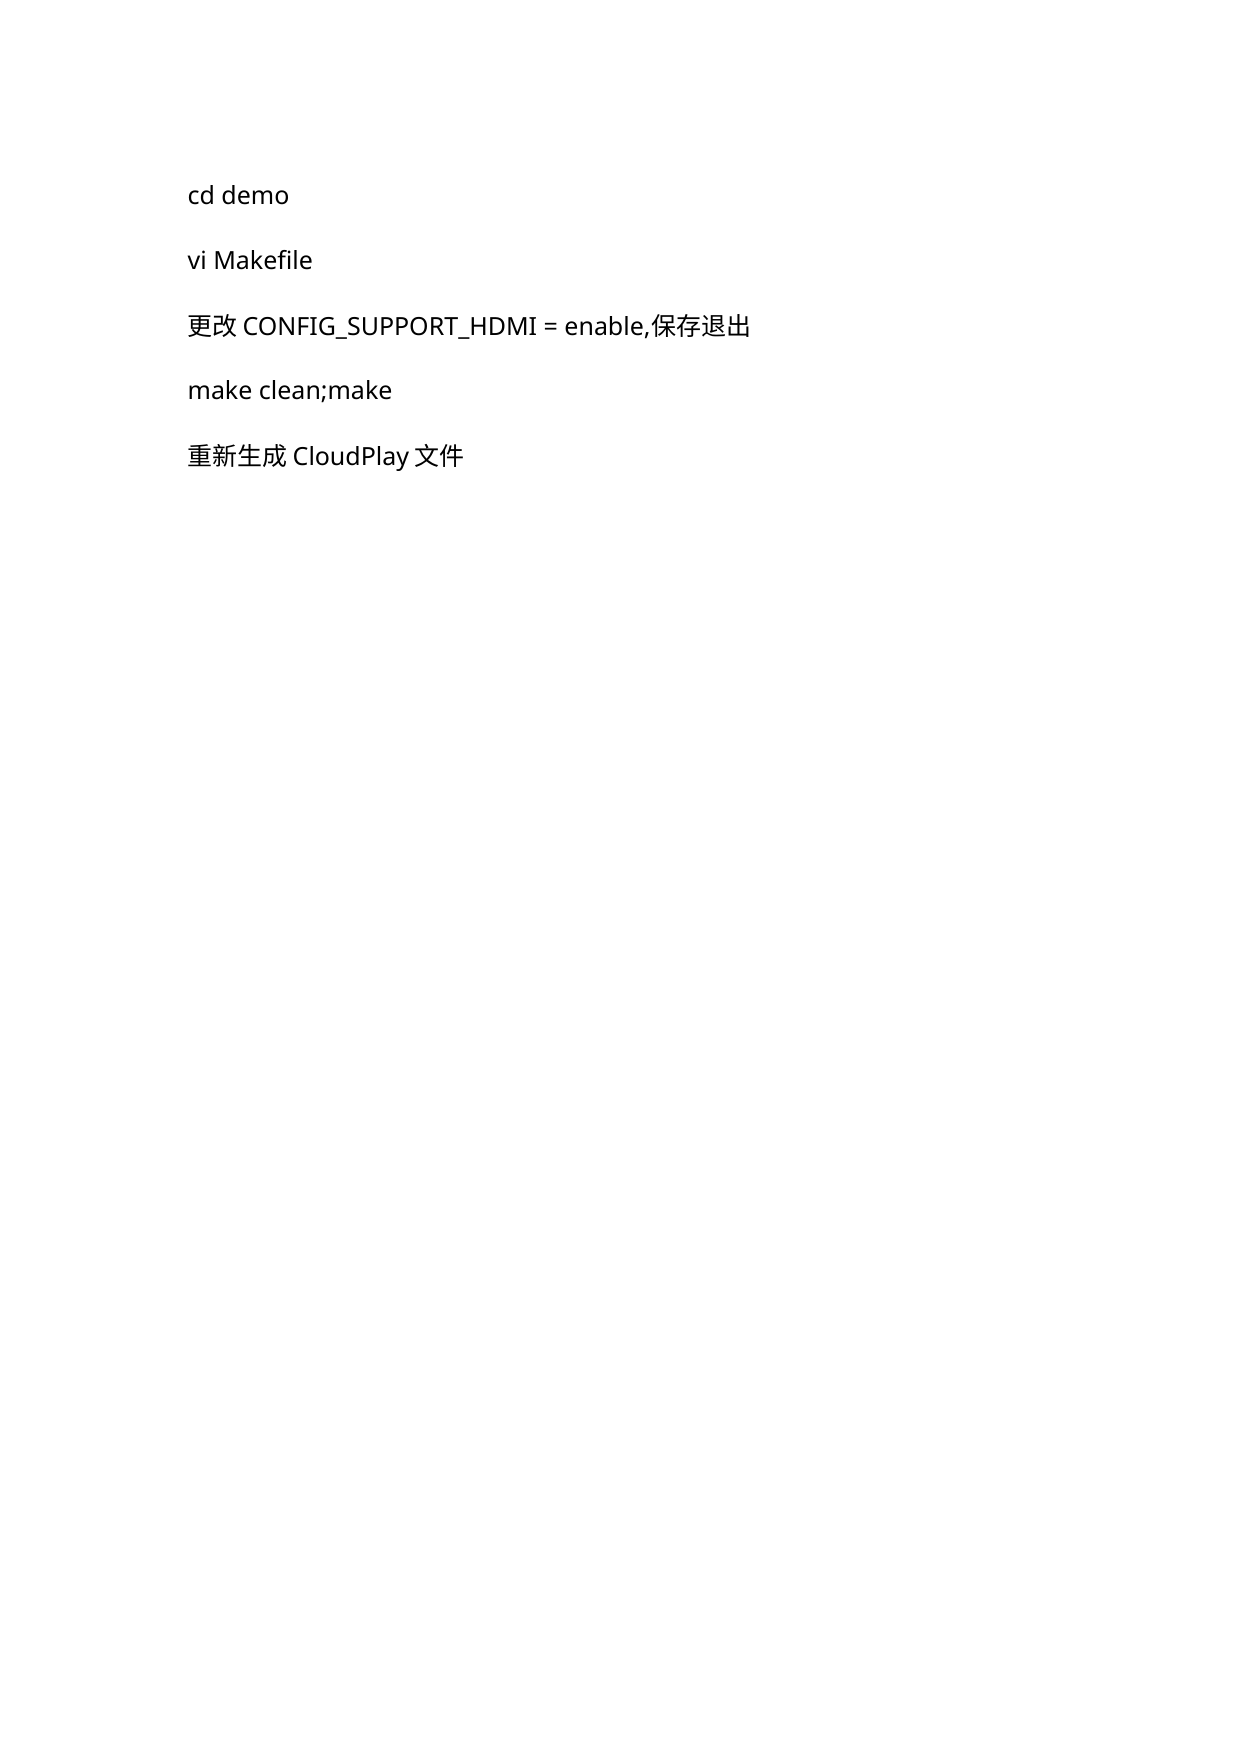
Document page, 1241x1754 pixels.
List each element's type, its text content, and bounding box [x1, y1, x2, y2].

text make clean;make [187, 357, 1053, 422]
text vi Makefile [187, 227, 1053, 292]
text 更改CONFIG_SUPPORT_HDMI = enable,保存退出 [187, 292, 1053, 357]
text cd demo [187, 162, 1053, 227]
text 重新生成CloudPlay文件 [187, 422, 1053, 487]
